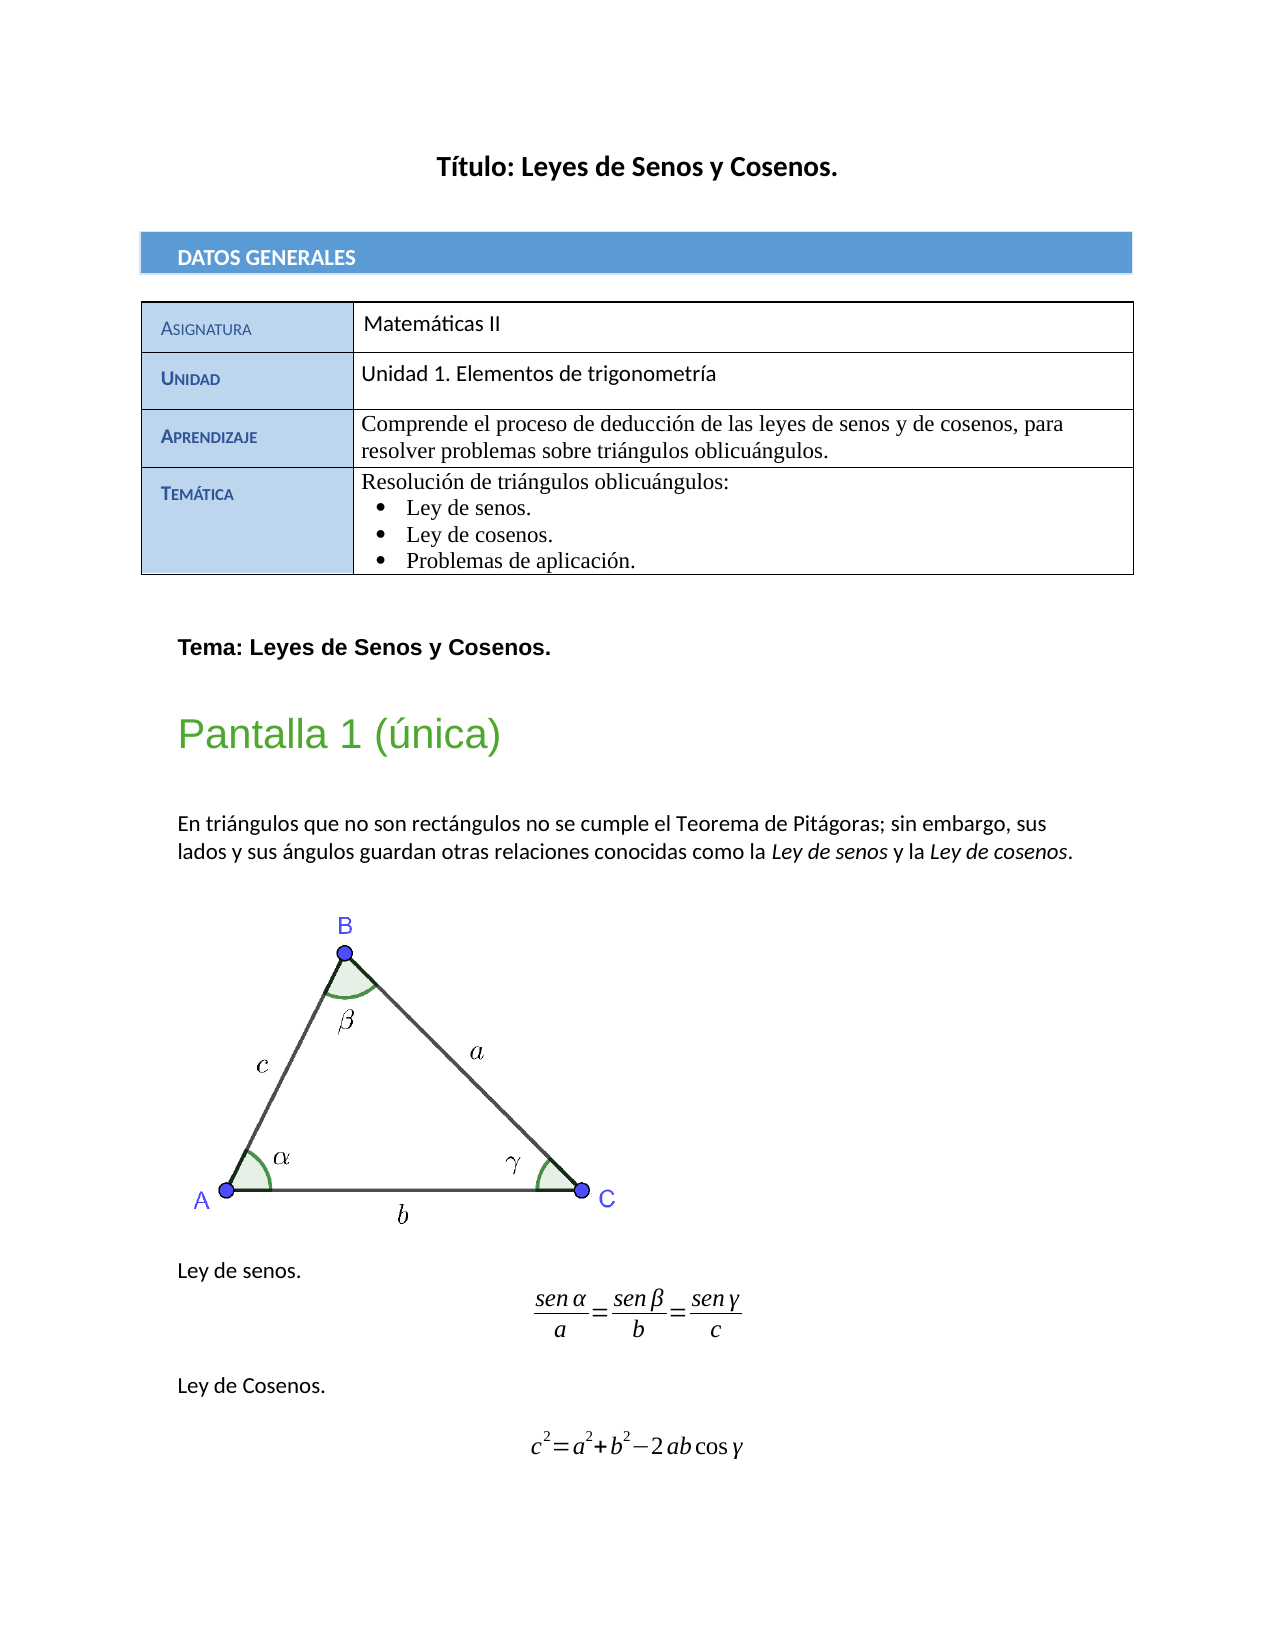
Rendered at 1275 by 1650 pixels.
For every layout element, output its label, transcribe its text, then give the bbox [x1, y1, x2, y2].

table_cell Resolución de triángulos oblicuángulos: Ley de senos. Ley de cosenos. Problemas de aplicación. [354, 468, 1133, 573]
table_cell Unidad [142, 353, 353, 409]
table_header Asignatura [142, 303, 353, 352]
text Ley de Cosenos. [177, 1372, 1098, 1399]
text Pantalla 1 (única) [177, 709, 1098, 757]
text DATOS GENERALES [177, 243, 1098, 271]
table_cell Comprende el proceso de deducción de las leyes de senos y de cosenos, para resolver problemas sobre triángulos oblicuángulos. [354, 410, 1133, 467]
text En triángulos que no son rectángulos no se cumple el Teorema de Pitágoras; sin embargo, sus lados y sus ángulos guardan otras relaciones conocidas como la Ley de senos y la Ley de cosenos. [177, 809, 1098, 865]
text Título: Leyes de Senos y Cosenos. [177, 148, 1098, 183]
text Ley de senos. [177, 1257, 1098, 1284]
table_cell Temática [142, 468, 353, 573]
picture [177, 892, 640, 1257]
table_cell Aprendizaje [142, 410, 353, 467]
table_header Matemáticas II [354, 303, 1133, 352]
table_cell Unidad 1. Elementos de trigonometría [354, 353, 1133, 409]
text Tema: Leyes de Senos y Cosenos. [177, 634, 1098, 660]
